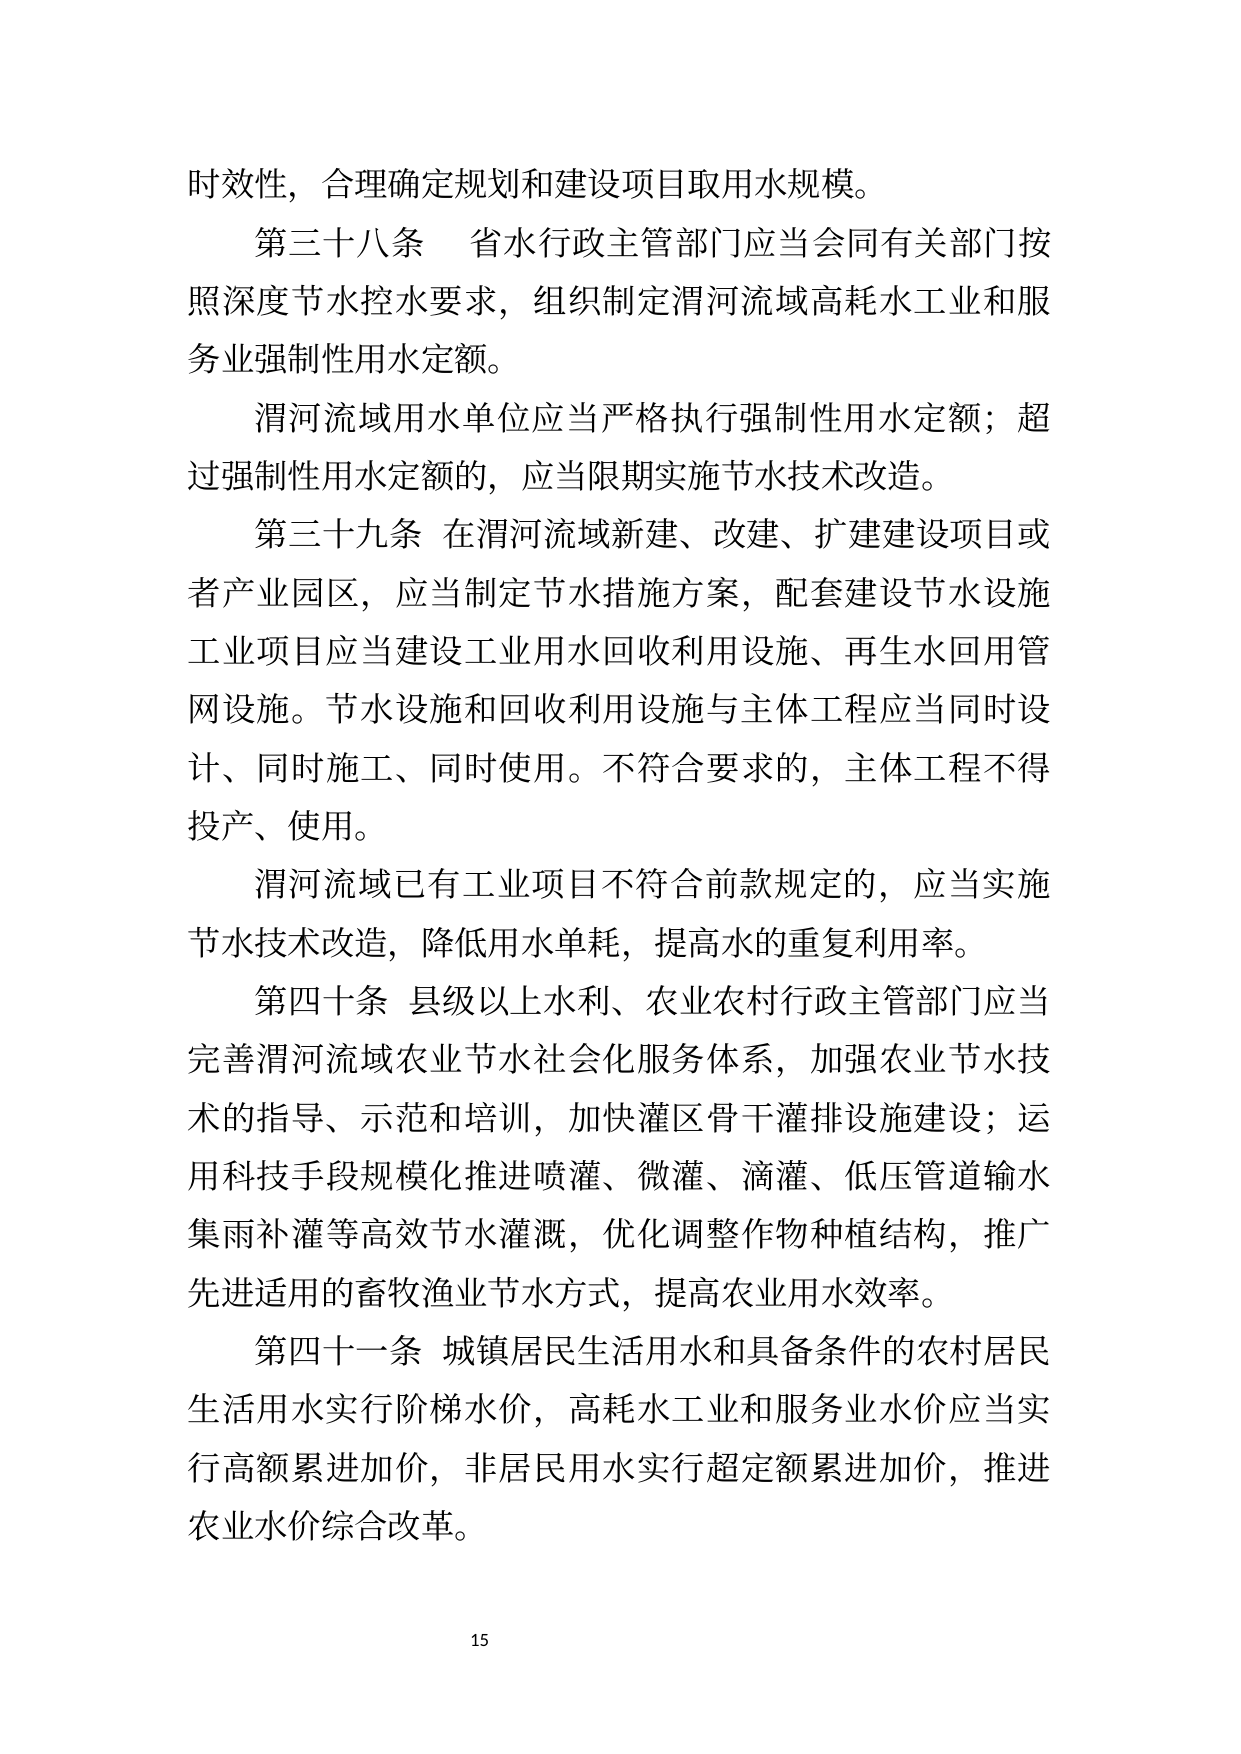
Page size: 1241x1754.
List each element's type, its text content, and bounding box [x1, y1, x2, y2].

text 第四十条 县级以上水利、农业农村行政主管部门应当完善渭河流域农业节水社会化服务体系，加强农业节水技术的指导、示范和培训，加快灌区骨干灌排设施建设；运用科技手段规模化推进喷灌、微灌、滴灌、低压管道输水、集雨补灌等高效节水灌溉，优化调整作物种植结构，推广先进适用的畜牧渔业节水方式，提高农业用水效率。 [187, 967, 1053, 1317]
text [187, 150, 1053, 208]
text 第三十八条 省水行政主管部门应当会同有关部门按照深度节水控水要求，组织制定渭河流域高耗水工业和服务业强制性用水定额。 [187, 208, 1053, 383]
text 第四十一条 城镇居民生活用水和具备条件的农村居民生活用水实行阶梯水价，高耗水工业和服务业水价应当实行高额累进加价，非居民用水实行超定额累进加价，推进农业水价综合改革。 [187, 1317, 1053, 1550]
text 渭河流域用水单位应当严格执行强制性用水定额；超过强制性用水定额的，应当限期实施节水技术改造。 [187, 383, 1053, 500]
text 渭河流域已有工业项目不符合前款规定的，应当实施节水技术改造，降低用水单耗，提高水的重复利用率。 [187, 850, 1053, 967]
text 第三十九条 在渭河流域新建、改建、扩建建设项目或者产业园区，应当制定节水措施方案，配套建设节水设施。工业项目应当建设工业用水回收利用设施、再生水回用管网设施。节水设施和回收利用设施与主体工程应当同时设计、同时施工、同时使用。不符合要求的，主体工程不得投产、使用。 [187, 500, 1053, 850]
